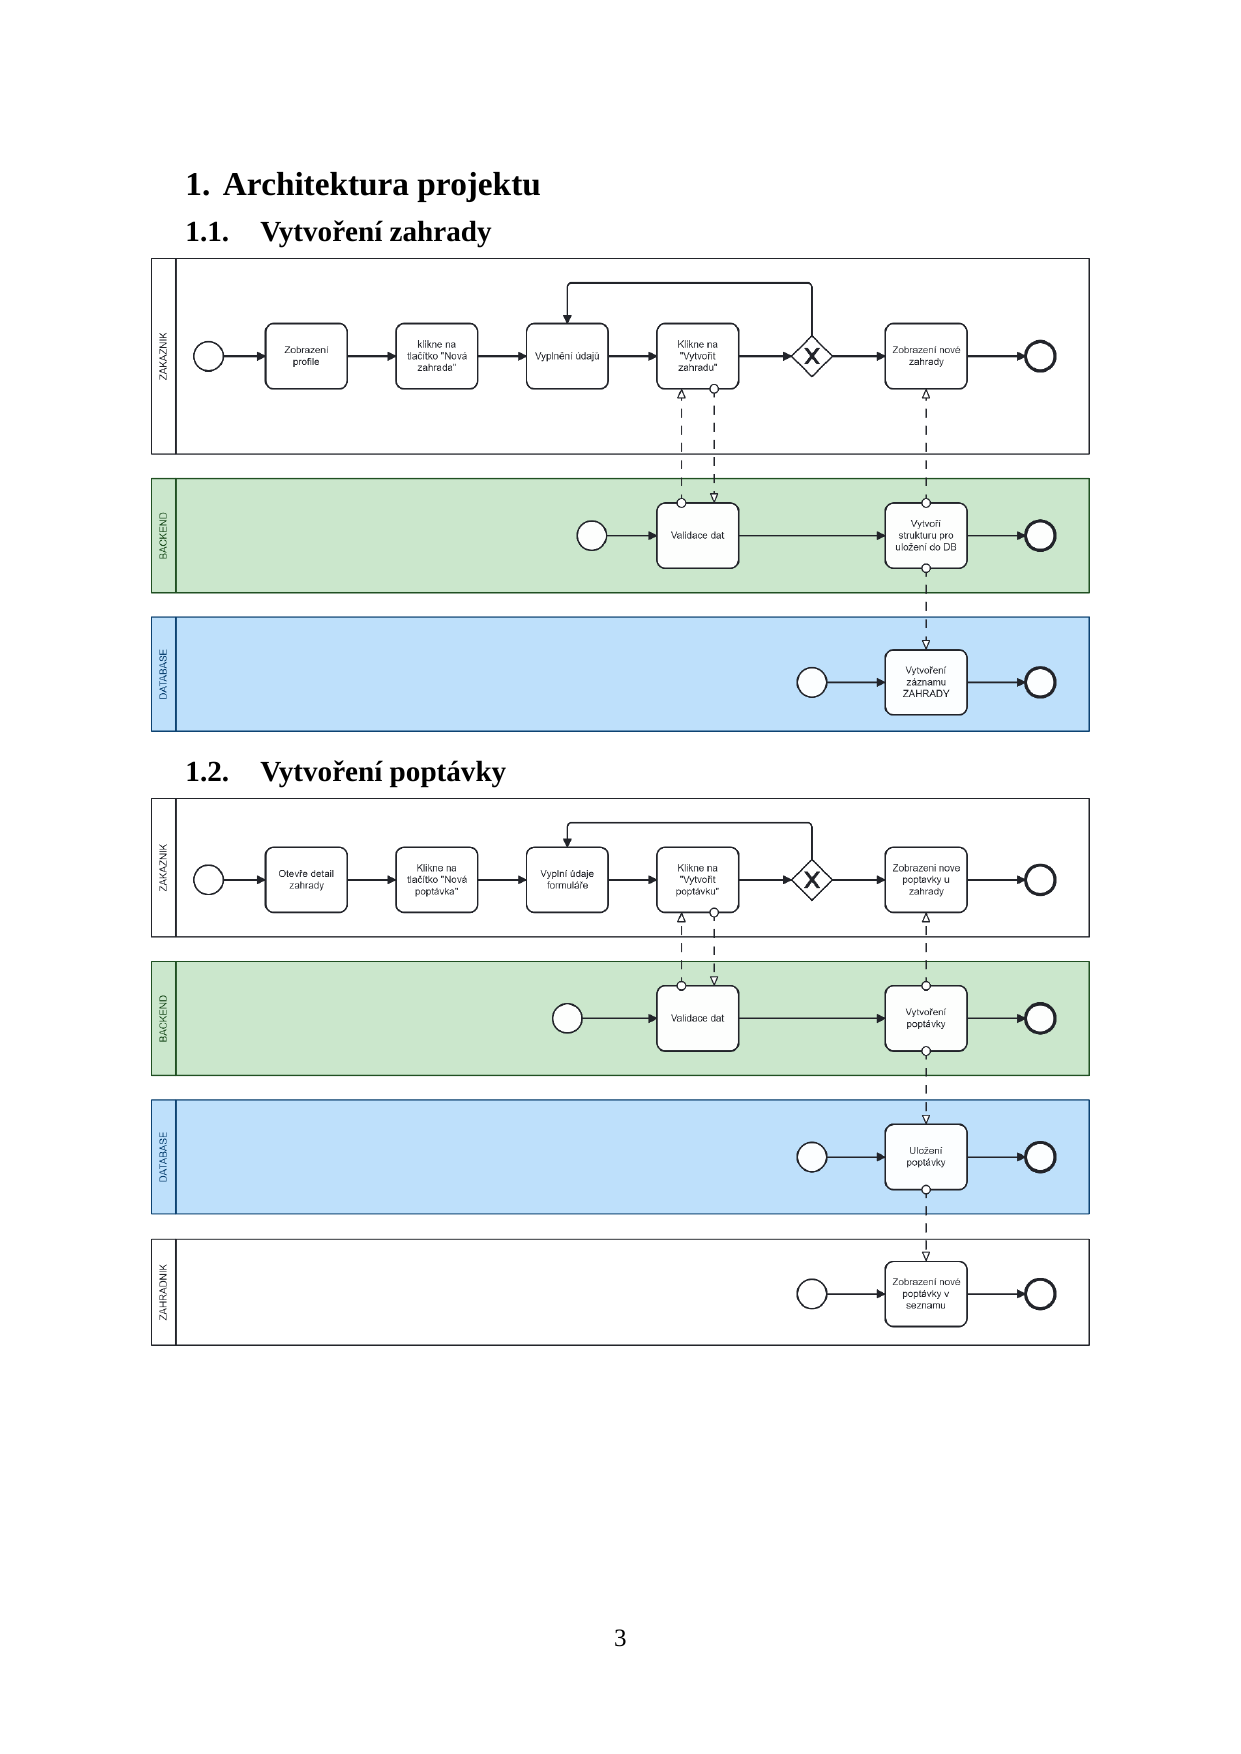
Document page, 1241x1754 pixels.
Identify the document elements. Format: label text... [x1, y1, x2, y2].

subtitle Vytvoření zahrady [185, 214, 1093, 247]
subtitle Architektura projektu [185, 164, 1093, 203]
subtitle Vytvoření poptávky [185, 754, 1093, 787]
picture [147, 794, 1093, 1349]
picture [147, 254, 1093, 735]
